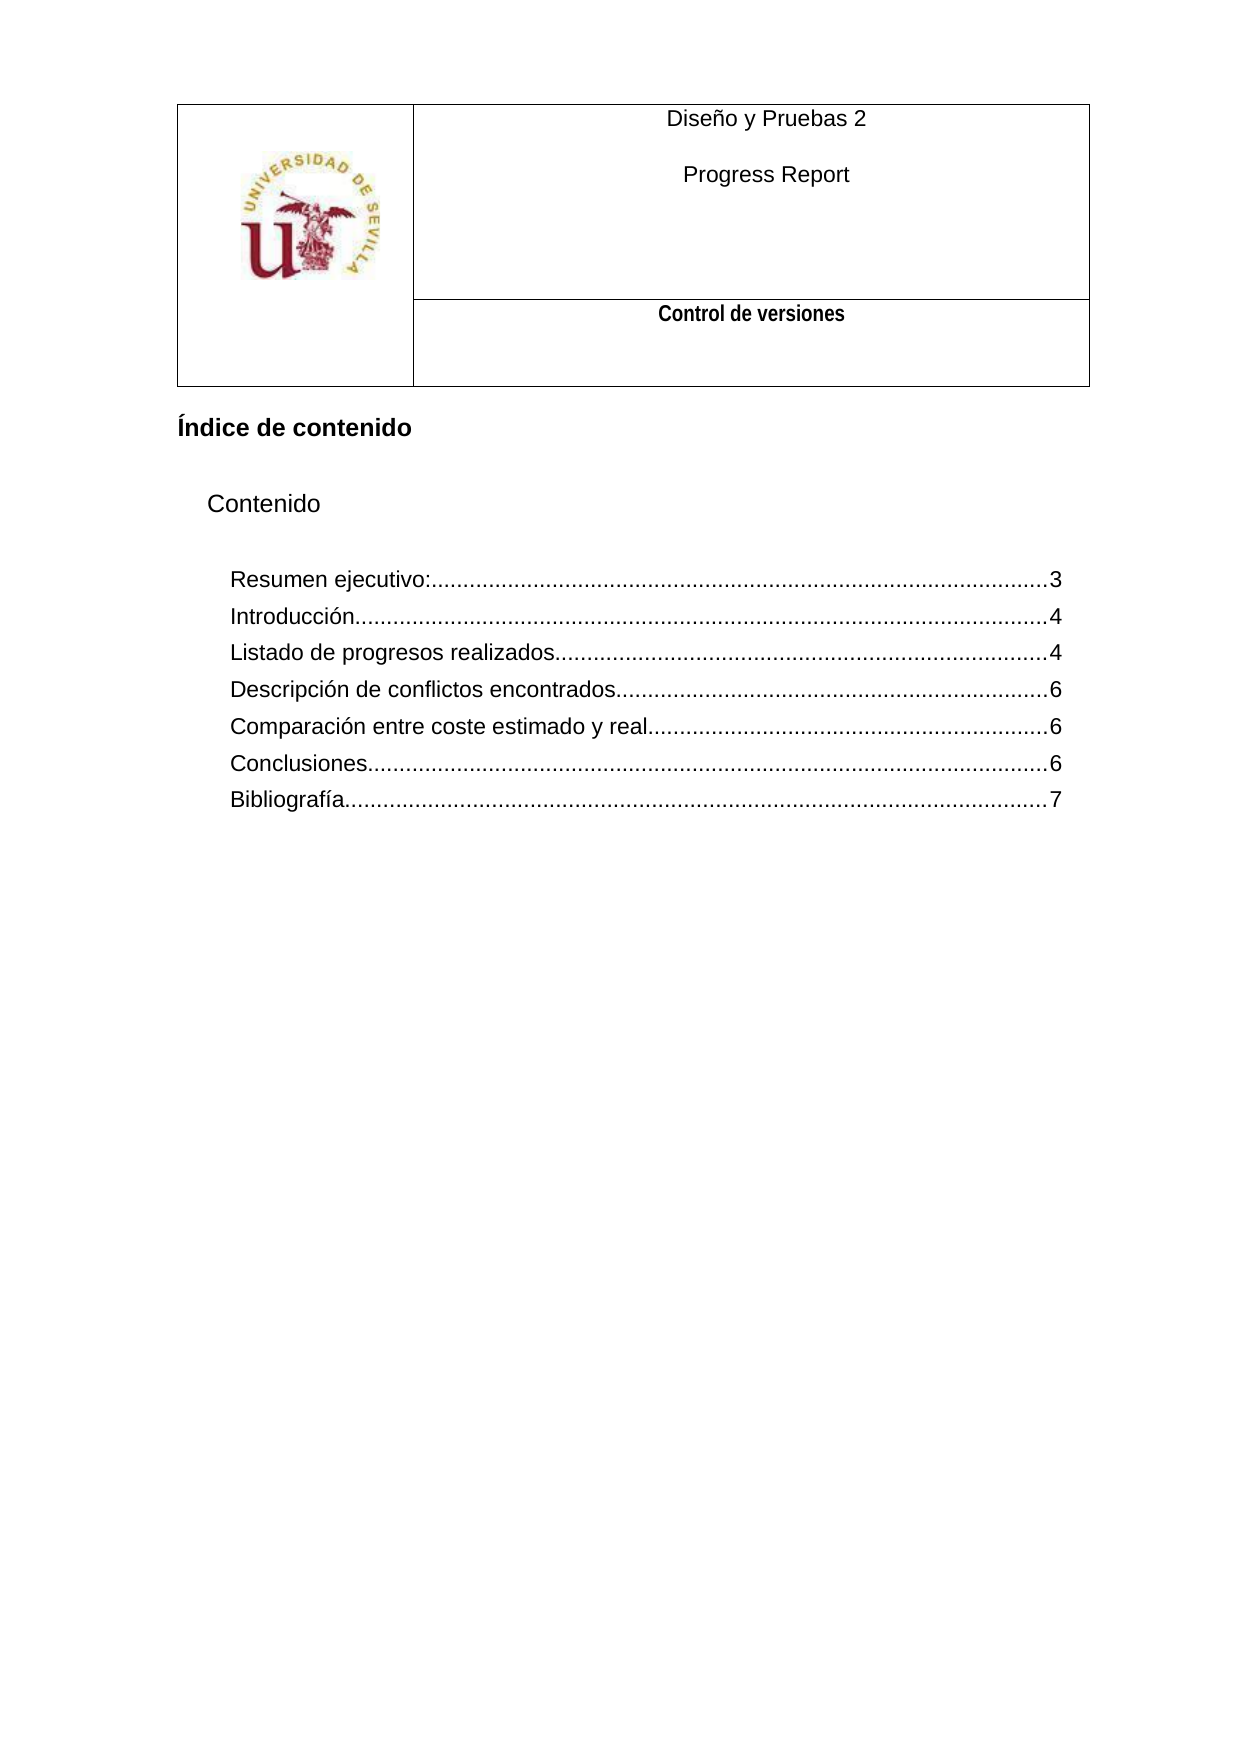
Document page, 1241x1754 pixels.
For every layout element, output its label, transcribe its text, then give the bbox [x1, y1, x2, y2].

text Índice de contenido [177, 413, 1063, 442]
picture [240, 151, 381, 280]
